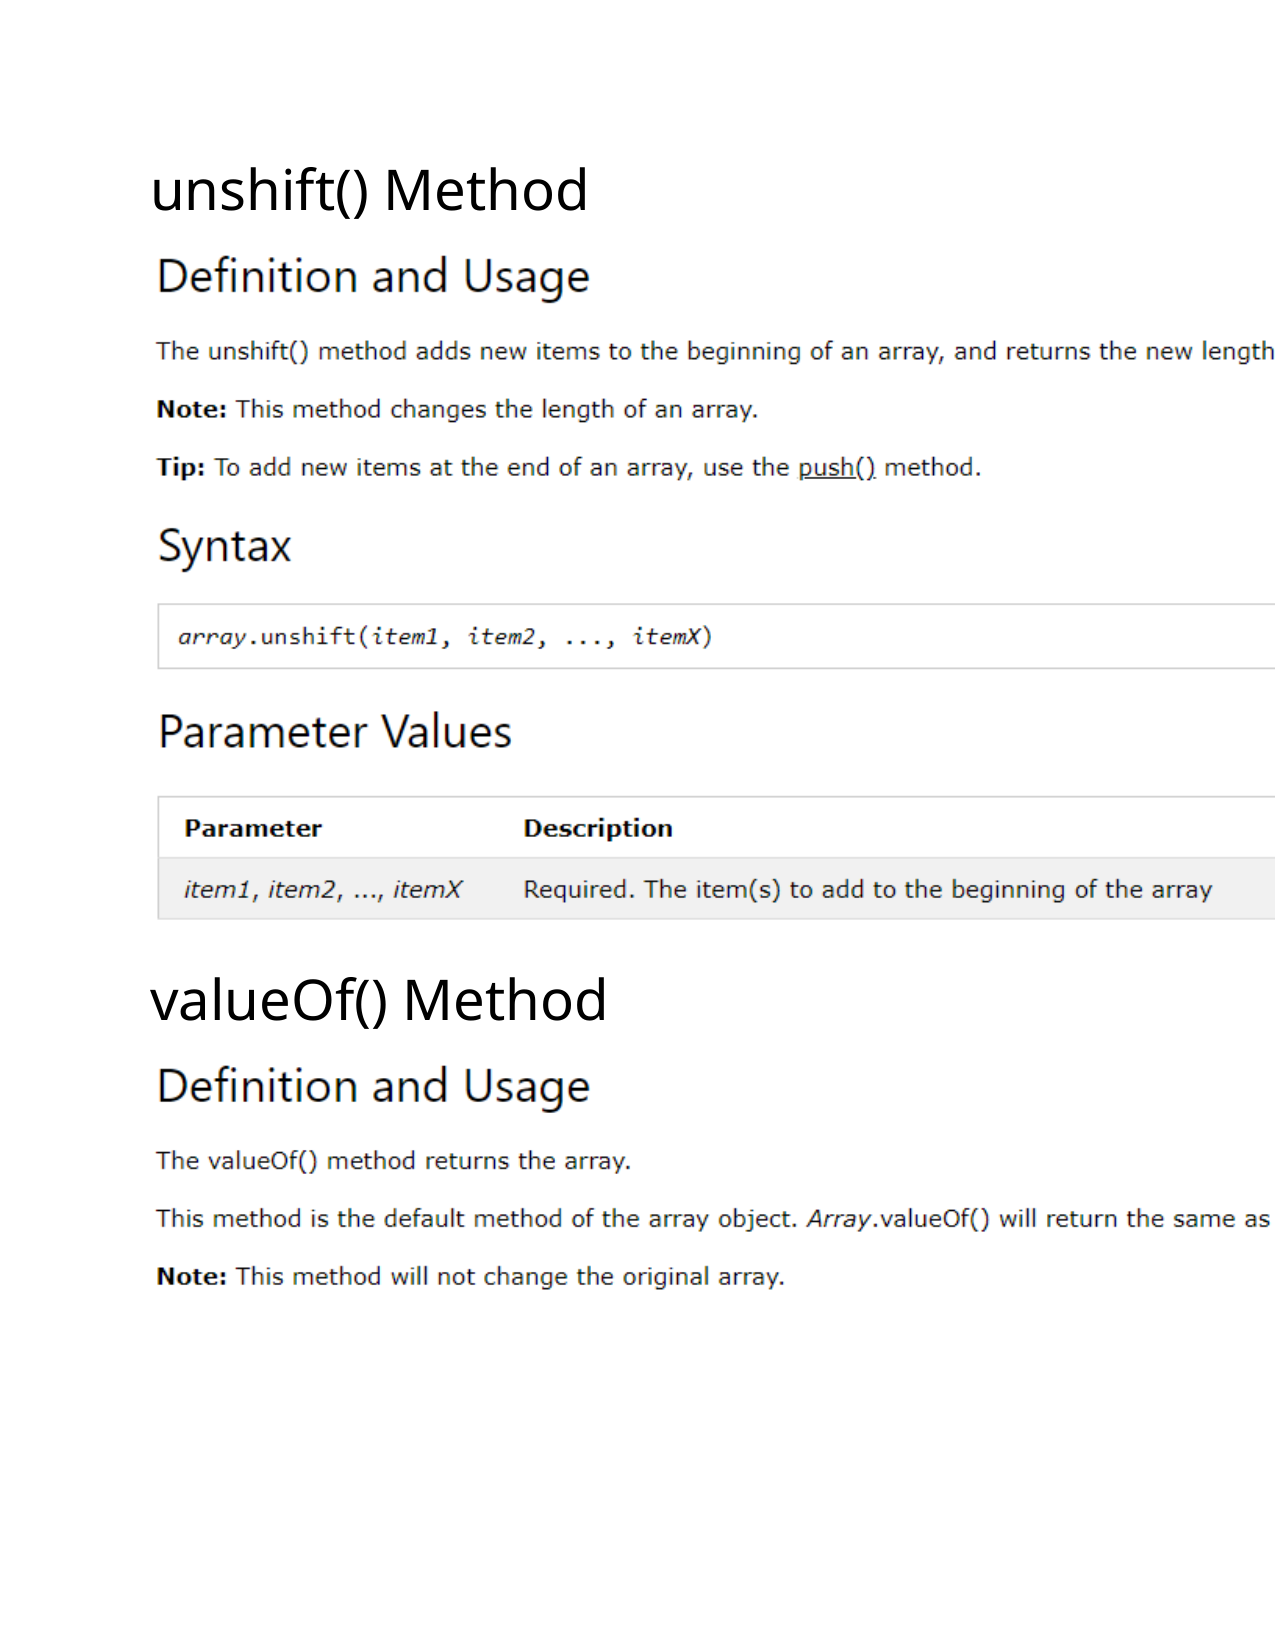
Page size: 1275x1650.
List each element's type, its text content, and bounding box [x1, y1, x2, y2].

picture [150, 242, 1275, 490]
subtitle valueOf() Method [150, 960, 1125, 1037]
subtitle unshift() Method [150, 150, 1125, 227]
picture [150, 1052, 1275, 1321]
picture [150, 494, 1275, 945]
